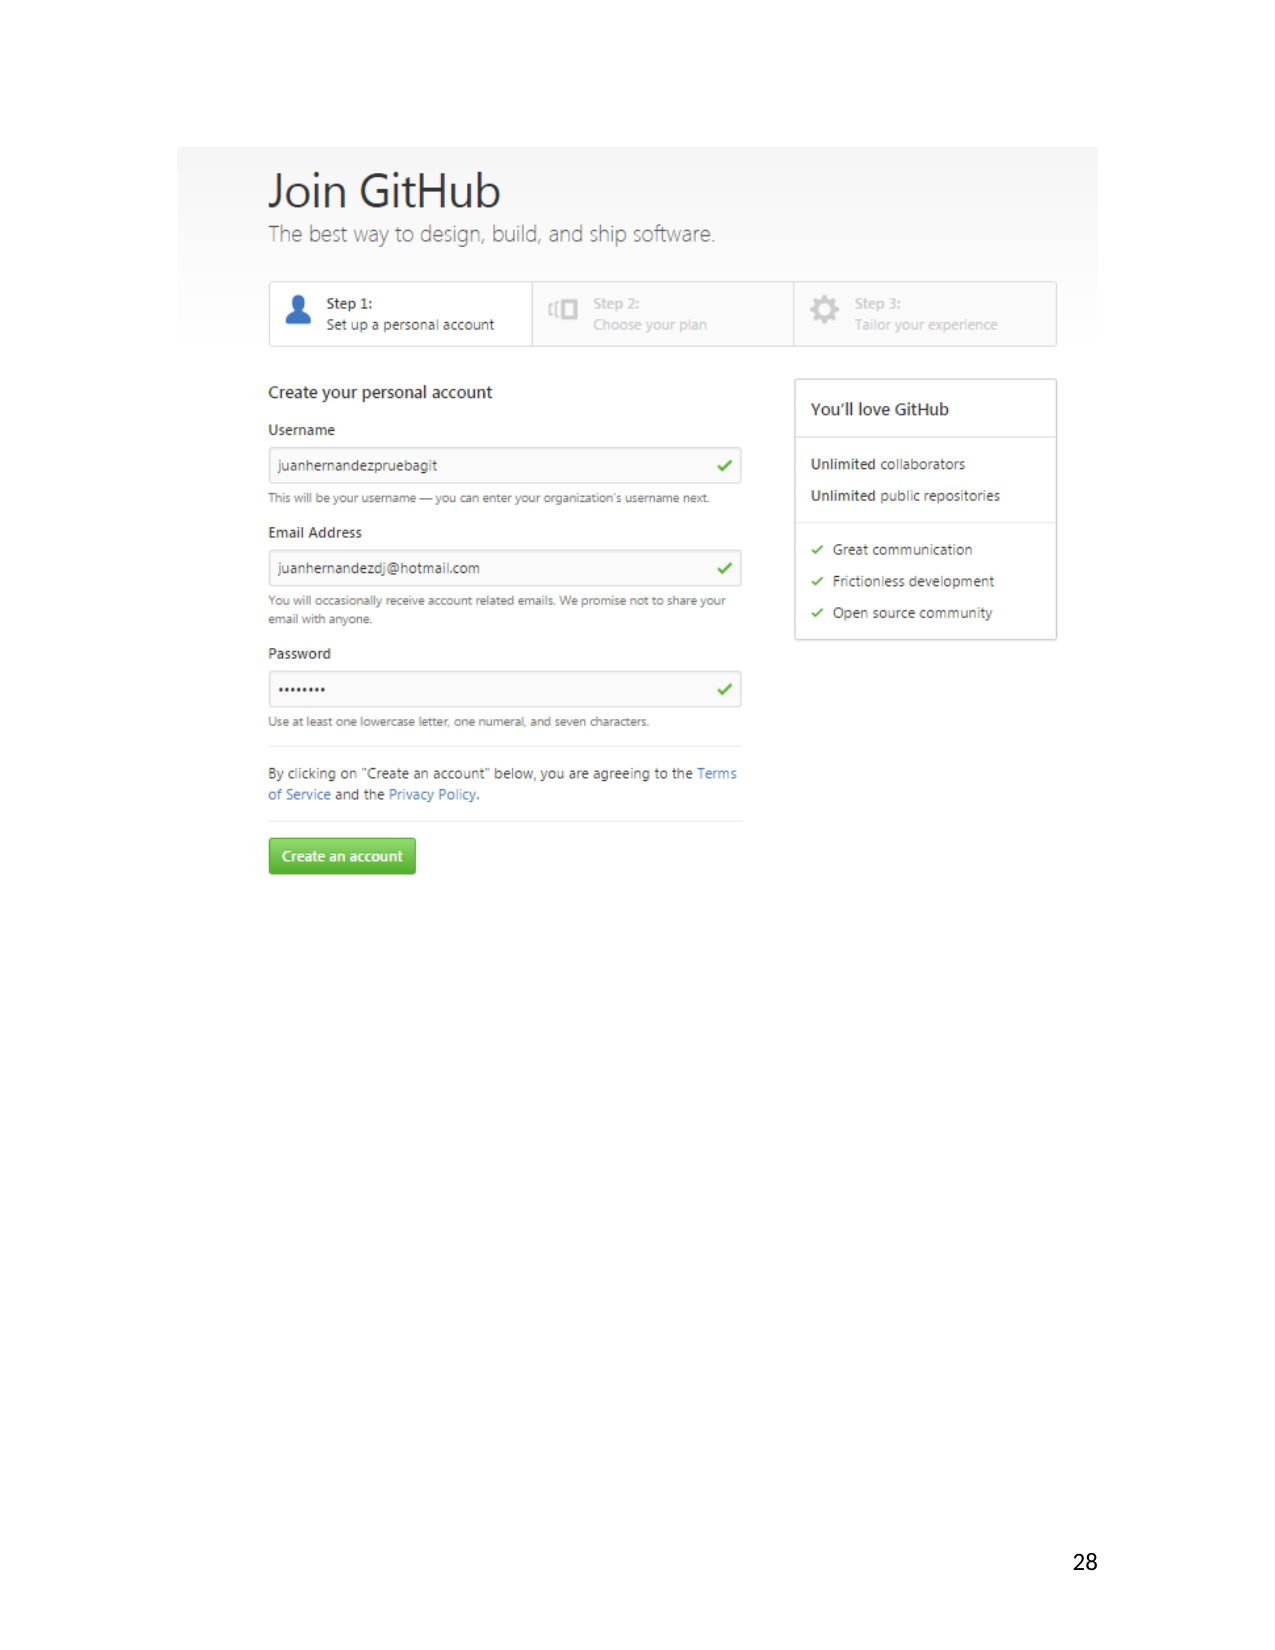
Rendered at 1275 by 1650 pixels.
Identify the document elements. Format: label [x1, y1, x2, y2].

picture [177, 147, 1098, 901]
